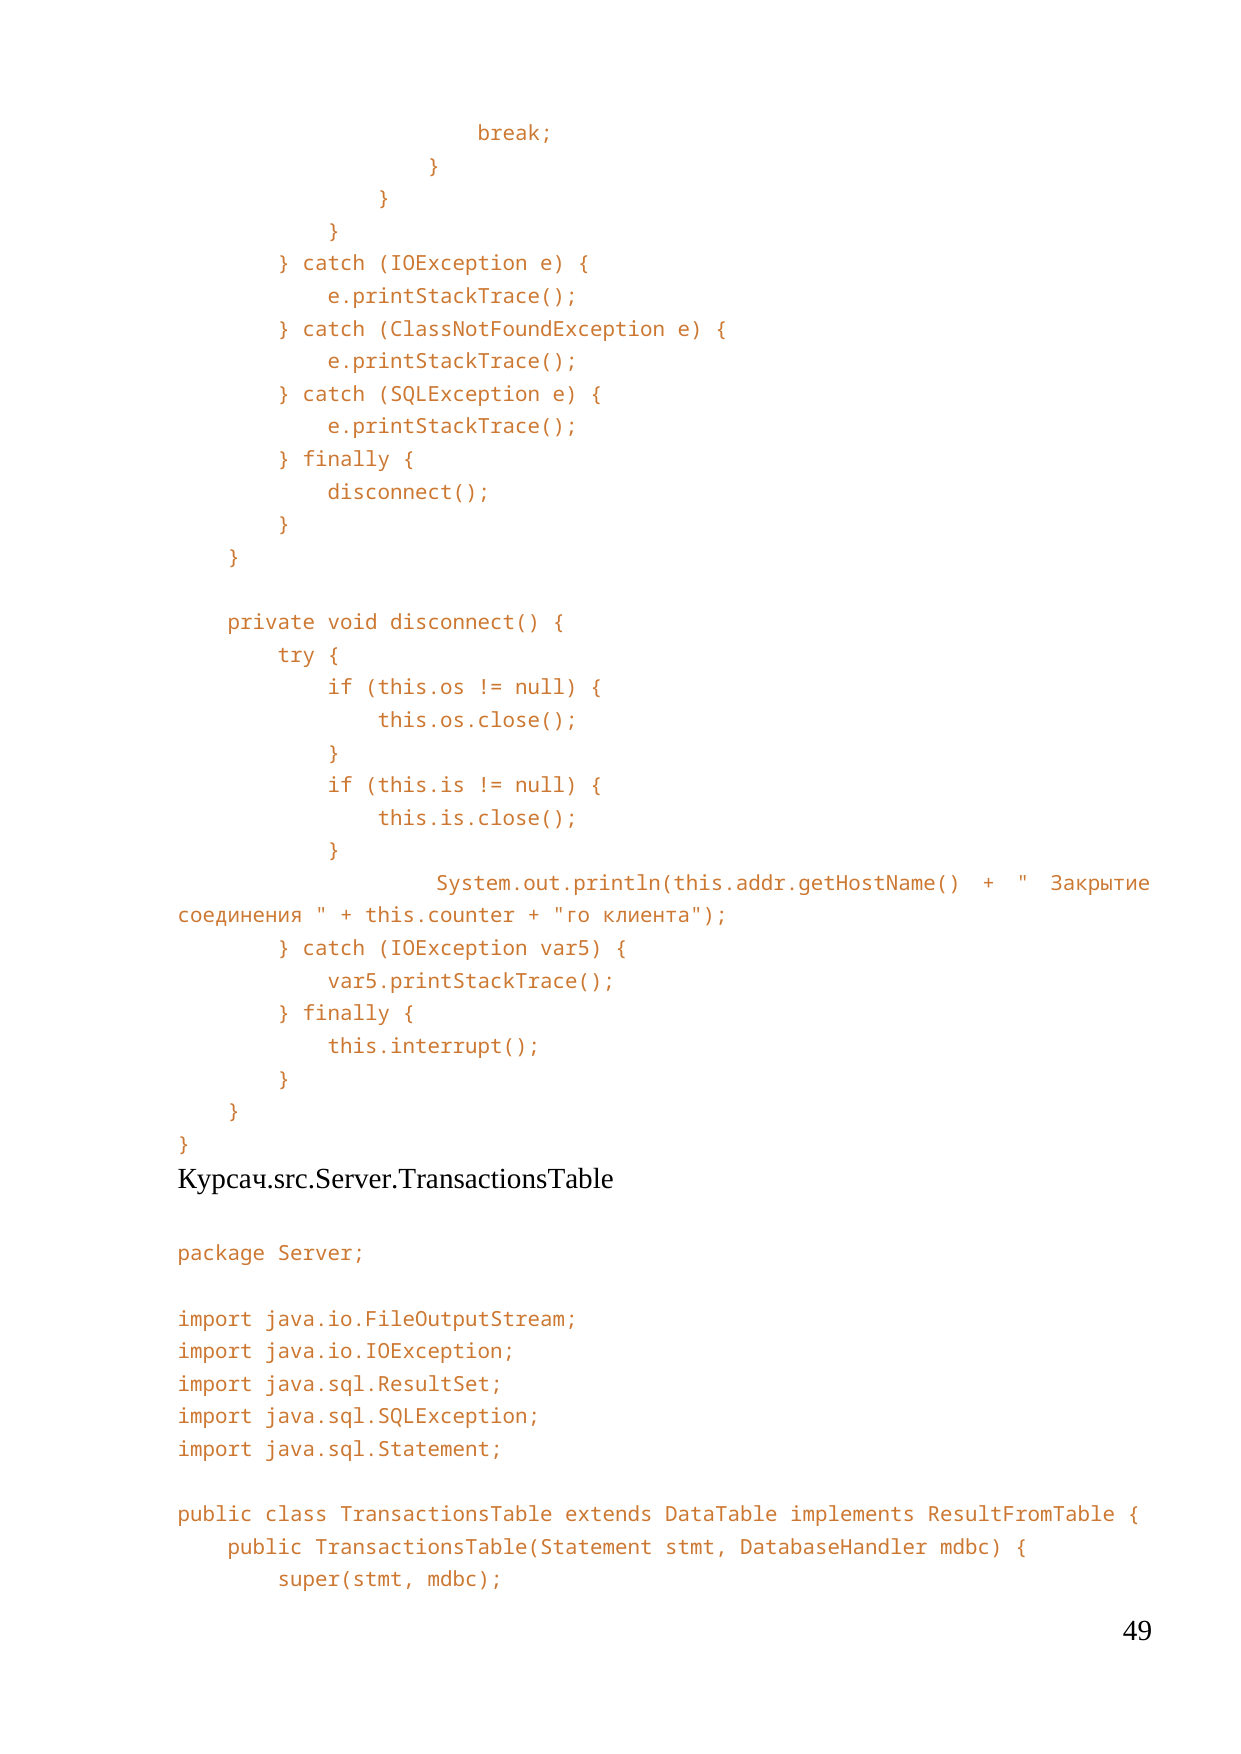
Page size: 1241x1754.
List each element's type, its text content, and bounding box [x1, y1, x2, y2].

text disconnect(); [177, 477, 1152, 505]
text } [177, 542, 1152, 570]
text } [177, 509, 1152, 538]
text } [177, 738, 1152, 766]
text } finally { [177, 444, 1152, 473]
text } catch (SQLException e) { [177, 379, 1152, 407]
text if (this.is != null) { [177, 770, 1152, 799]
text private void disconnect() { [177, 607, 1152, 636]
text var5.printStackTrace(); [177, 966, 1152, 994]
text this.interrupt(); [177, 1031, 1152, 1059]
text } [177, 835, 1152, 864]
text } [177, 1129, 1152, 1157]
text } [177, 216, 1152, 244]
text } [177, 183, 1152, 212]
text e.printStackTrace(); [177, 281, 1152, 309]
text this.os.close(); [177, 705, 1152, 733]
text } [177, 151, 1152, 179]
text } [177, 1064, 1152, 1092]
text } catch (IOException e) { [177, 248, 1152, 277]
text import java.sql.Statement; [177, 1434, 1152, 1463]
text public TransactionsTable(Statement stmt, DatabaseHandler mdbc) { [177, 1532, 1152, 1560]
text if (this.os != null) { [177, 672, 1152, 701]
text import java.io.FileOutputStream; [177, 1304, 1152, 1332]
text } finally { [177, 998, 1152, 1027]
text e.printStackTrace(); [177, 412, 1152, 440]
text super(stmt, mdbc); [177, 1564, 1152, 1593]
text } catch (IOException var5) { [177, 933, 1152, 962]
text package Server; [177, 1238, 1152, 1267]
text import java.sql.ResultSet; [177, 1369, 1152, 1397]
text } catch (ClassNotFoundException e) { [177, 314, 1152, 342]
text } [177, 1096, 1152, 1125]
text import java.sql.SQLException; [177, 1402, 1152, 1430]
text public class TransactionsTable extends DataTable implements ResultFromTable { [177, 1499, 1152, 1528]
text import java.io.IOException; [177, 1336, 1152, 1365]
text System.out.println(this.addr.getHostName() + " Закрытие соединения " + this.counter + "го клиента"); [177, 868, 1152, 929]
text e.printStackTrace(); [177, 346, 1152, 375]
text try { [177, 640, 1152, 668]
text this.is.close(); [177, 803, 1152, 831]
text Курсач.src.Server.TransactionsTable [177, 1161, 1152, 1195]
text break; [177, 118, 1152, 147]
